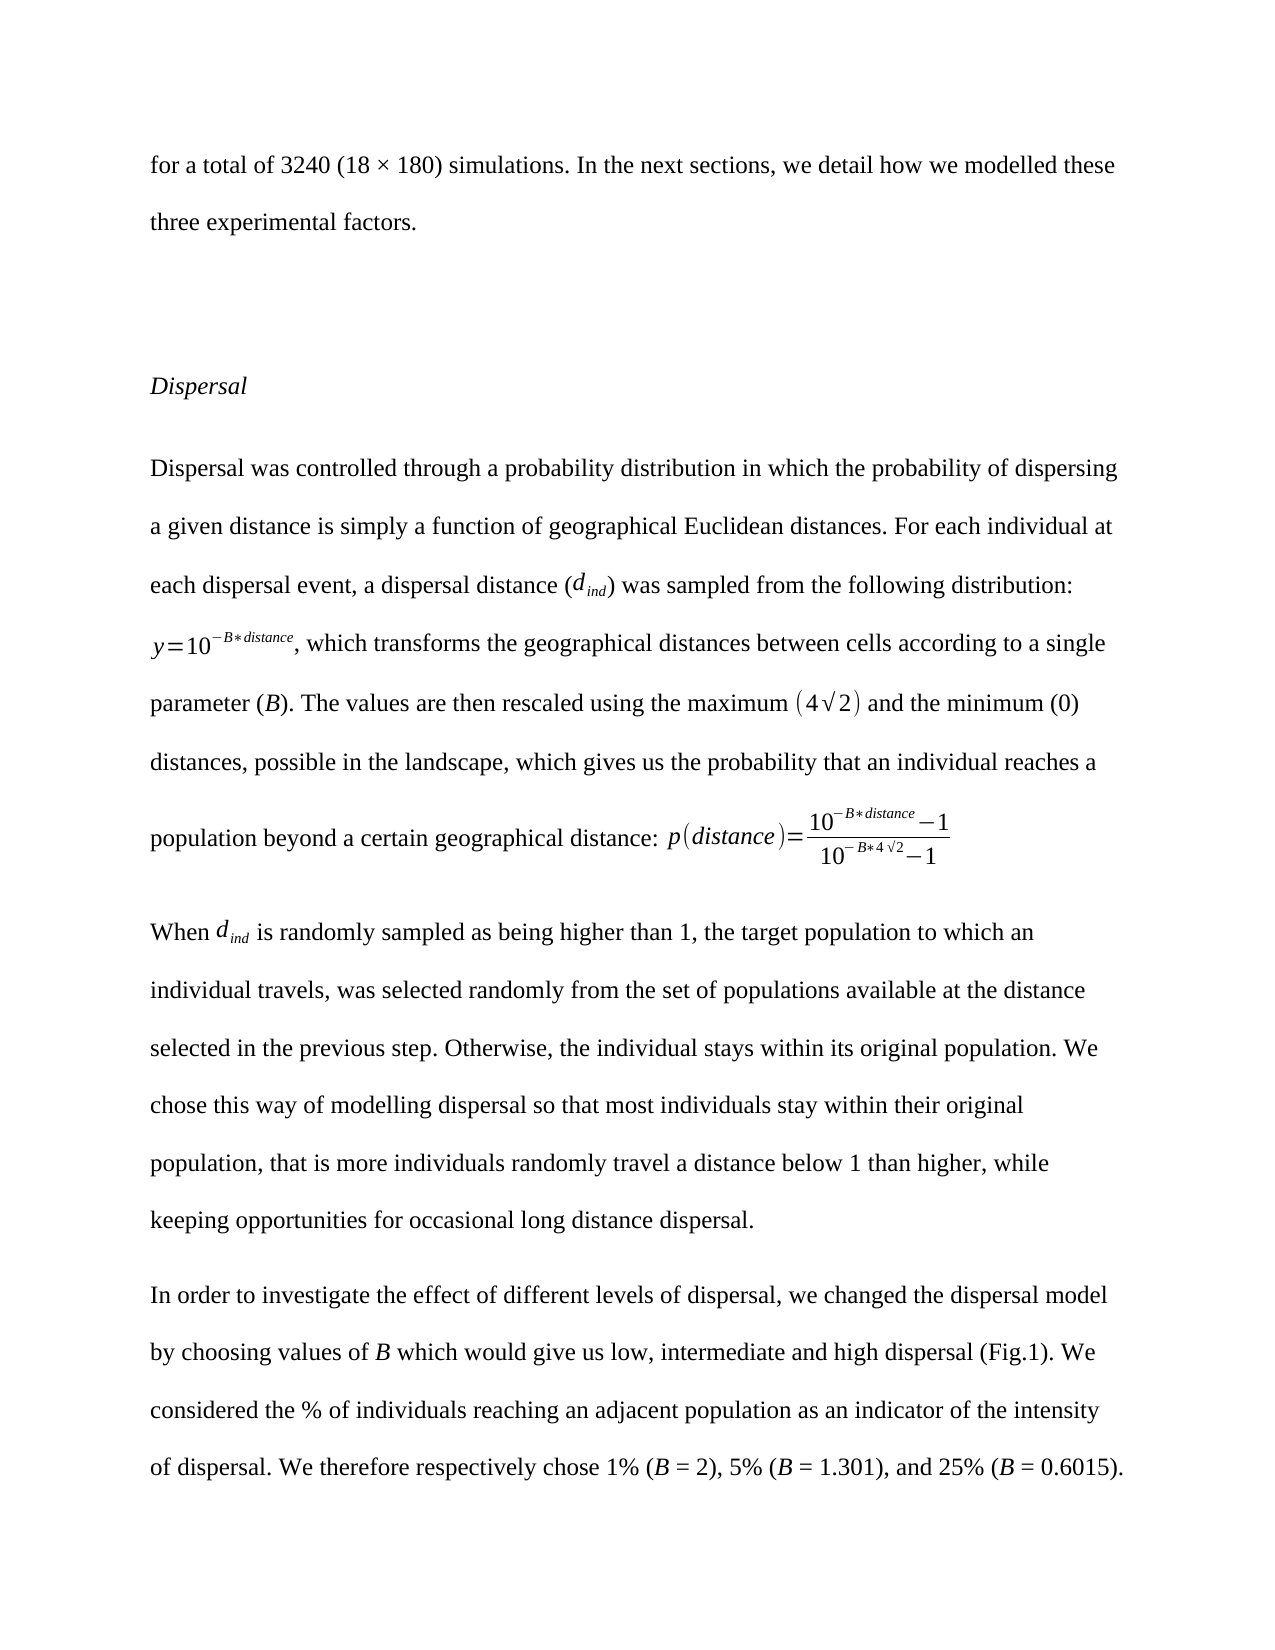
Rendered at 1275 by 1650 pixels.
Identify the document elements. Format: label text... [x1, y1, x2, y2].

text Dispersal [150, 371, 1125, 400]
text In order to investigate the effect of different levels of dispersal, we changed the dispersal model by choosing values of B which would give us low, intermediate and high dispersal (Fig.1). We considered the % of individuals reaching an adjacent population as an indicator of the intensity of dispersal. We therefore respectively chose 1% (B = 2), 5% (B = 1.301), and 25% (B = 0.6015). [150, 1280, 1125, 1481]
text Dispersal was controlled through a probability distribution in which the probability of dispersing a given distance is simply a function of geographical Euclidean distances. For each individual at each dispersal event, a dispersal distance () was sampled from the following distribution: , which transforms the geographical distances between cells according to a single parameter (B). The values are then rescaled using the maximum and the minimum (0) distances, possible in the landscape, which gives us the probability that an individual reaches a population beyond a certain geographical distance: [150, 453, 1125, 870]
text When is randomly sampled as being higher than 1, the target population to which an individual travels, was selected randomly from the set of populations available at the distance selected in the previous step. Otherwise, the individual stays within its original population. We chose this way of modelling dispersal so that most individuals stay within their original population, that is more individuals randomly travel a distance below 1 than higher, while keeping opportunities for occasional long distance dispersal. [150, 916, 1125, 1234]
